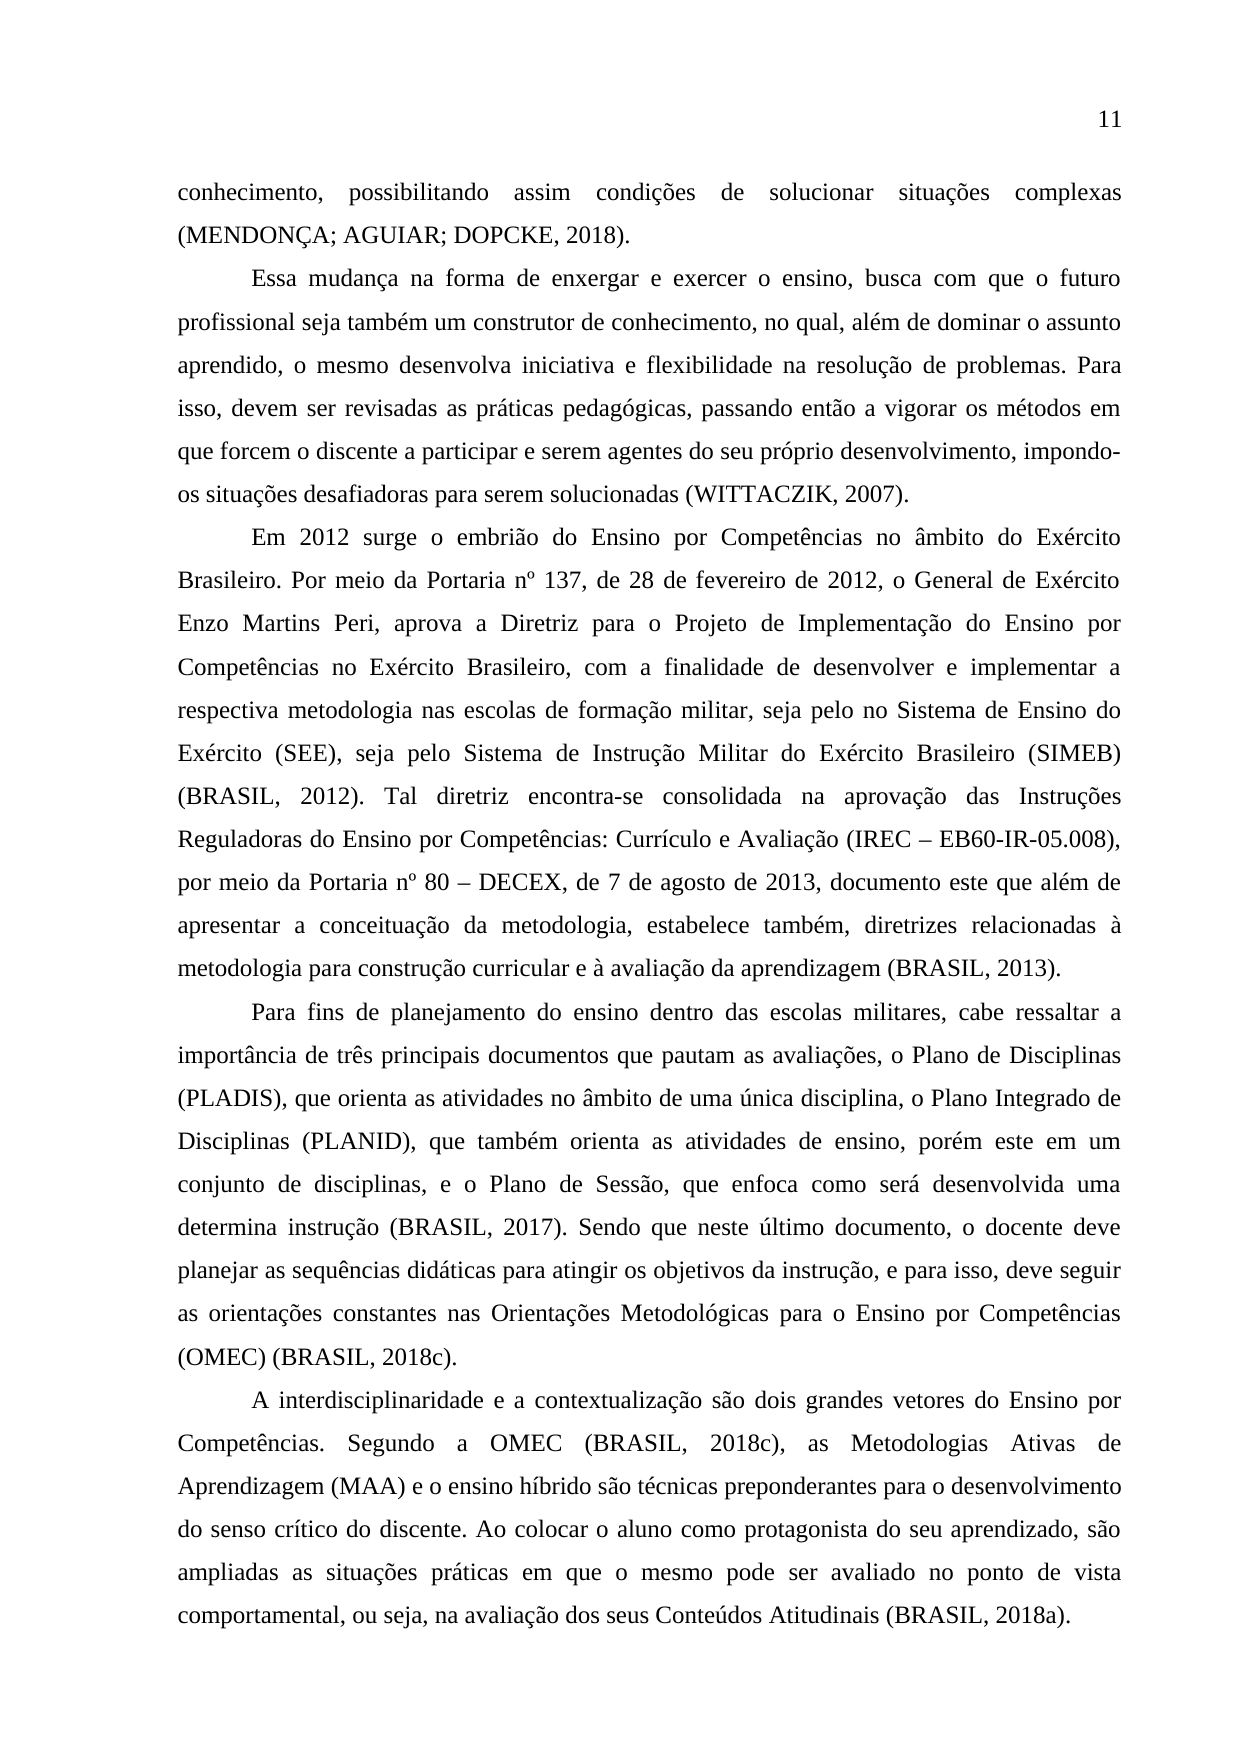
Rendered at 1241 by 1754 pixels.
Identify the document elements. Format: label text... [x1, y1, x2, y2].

text Essa mudança na forma de enxergar e exercer o ensino, busca com que o futuro profissional seja também um construtor de conhecimento, no qual, além de dominar o assunto aprendido, o mesmo desenvolva iniciativa e flexibilidade na resolução de problemas. Para isso, devem ser revisadas as práticas pedagógicas, passando então a vigorar os métodos em que forcem o discente a participar e serem agentes do seu próprio desenvolvimento, impondo-os situações desafiadoras para serem solucionadas (WITTACZIK, 2007). [177, 263, 1122, 508]
text Em 2012 surge o embrião do Ensino por Competências no âmbito do Exército Brasileiro. Por meio da Portaria nº 137, de 28 de fevereiro de 2012, o General de Exército Enzo Martins Peri, aprova a Diretriz para o Projeto de Implementação do Ensino por Competências no Exército Brasileiro, com a finalidade de desenvolver e implementar a respectiva metodologia nas escolas de formação militar, seja pelo no Sistema de Ensino do Exército (SEE), seja pelo Sistema de Instrução Militar do Exército Brasileiro (SIMEB) (BRASIL, 2012). Tal diretriz encontra-se consolidada na aprovação das Instruções Reguladoras do Ensino por Competências: Currículo e Avaliação (IREC – EB60-IR-05.008), por meio da Portaria nº 80 – DECEX, de 7 de agosto de 2013, documento este que além de apresentar a conceituação da metodologia, estabelece também, diretrizes relacionadas à metodologia para construção curricular e à avaliação da aprendizagem (BRASIL, 2013). [177, 522, 1122, 982]
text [177, 177, 1122, 249]
text A interdisciplinaridade e a contextualização são dois grandes vetores do Ensino por Competências. Segundo a OMEC (BRASIL, 2018c), as Metodologias Ativas de Aprendizagem (MAA) e o ensino híbrido são técnicas preponderantes para o desenvolvimento do senso crítico do discente. Ao colocar o aluno como protagonista do seu aprendizado, são ampliadas as situações práticas em que o mesmo pode ser avaliado no ponto de vista comportamental, ou seja, na avaliação dos seus Conteúdos Atitudinais (BRASIL, 2018a). [177, 1385, 1122, 1629]
text Para fins de planejamento do ensino dentro das escolas militares, cabe ressaltar a importância de três principais documentos que pautam as avaliações, o Plano de Disciplinas (PLADIS), que orienta as atividades no âmbito de uma única disciplina, o Plano Integrado de Disciplinas (PLANID), que também orienta as atividades de ensino, porém este em um conjunto de disciplinas, e o Plano de Sessão, que enfoca como será desenvolvida uma determina instrução (BRASIL, 2017). Sendo que neste último documento, o docente deve planejar as sequências didáticas para atingir os objetivos da instrução, e para isso, deve seguir as orientações constantes nas Orientações Metodológicas para o Ensino por Competências (OMEC) (BRASIL, 2018c). [177, 997, 1122, 1370]
